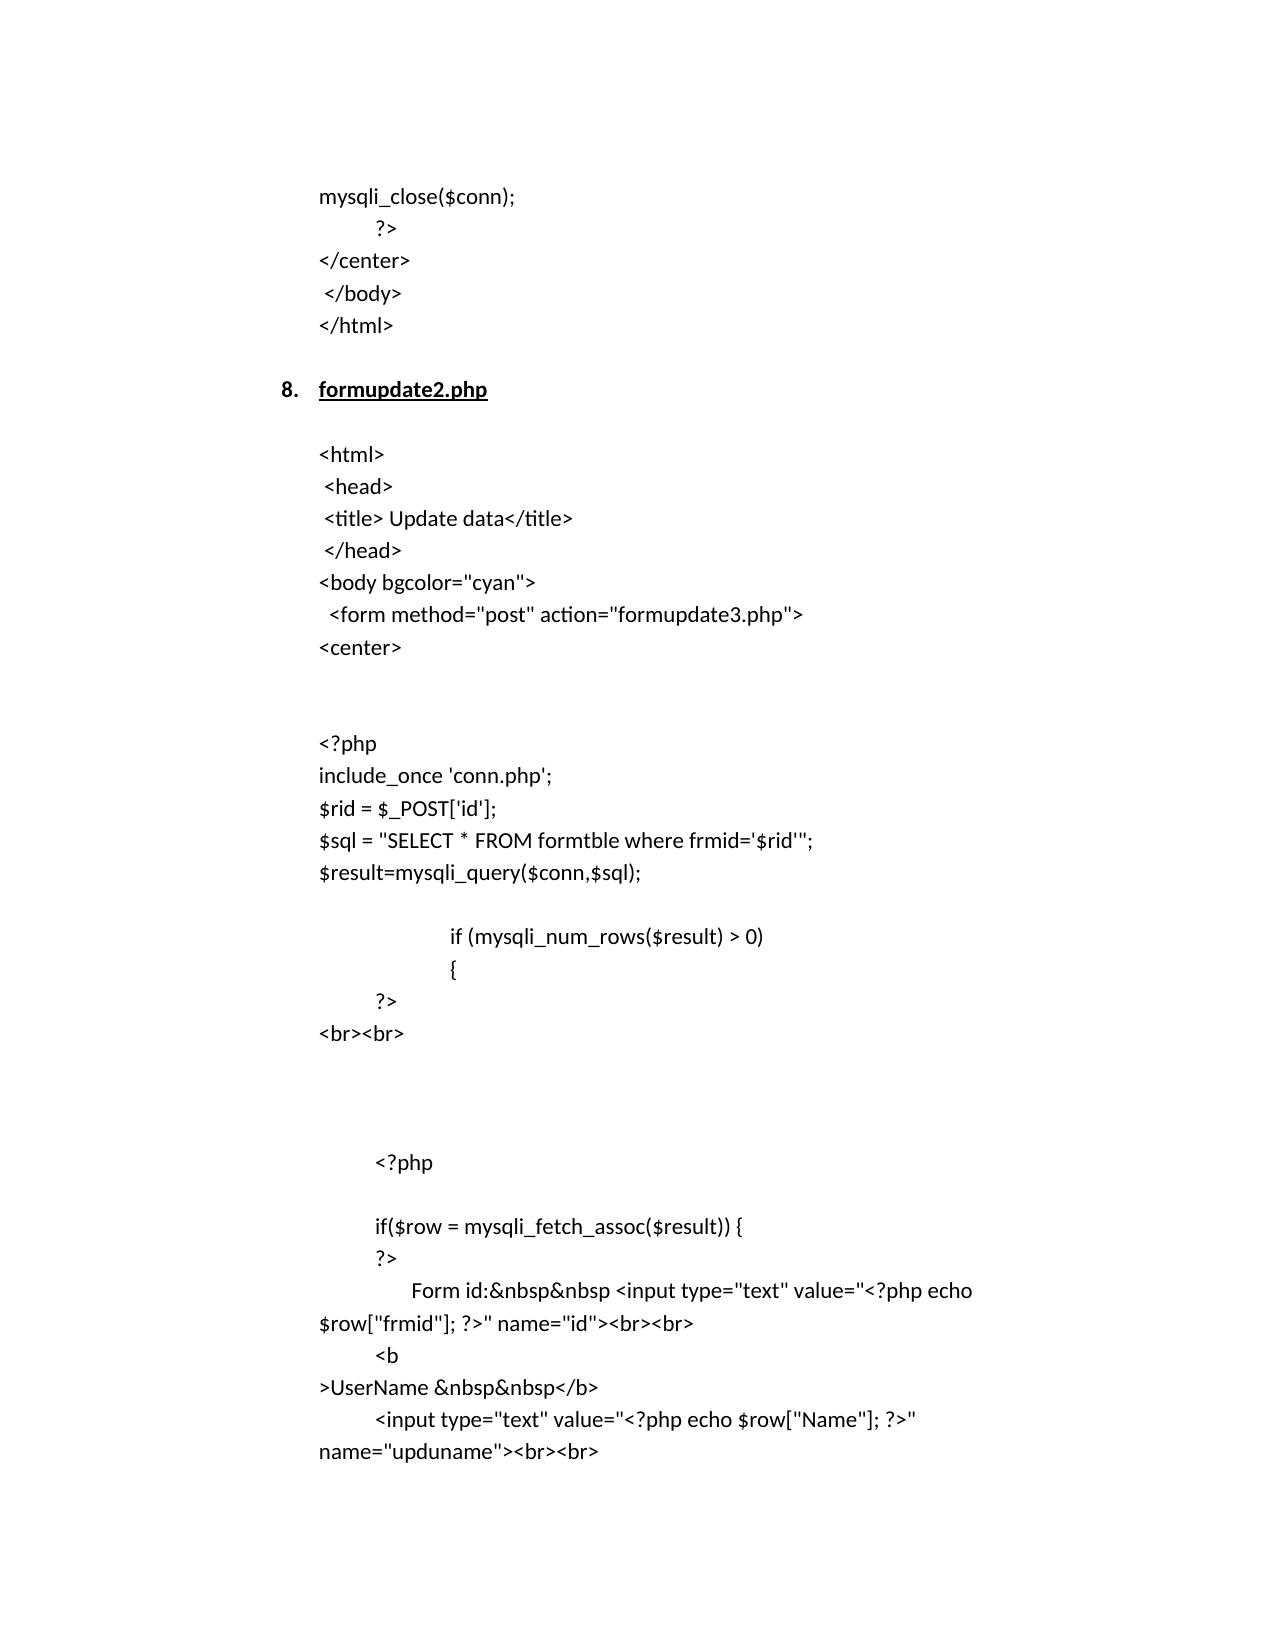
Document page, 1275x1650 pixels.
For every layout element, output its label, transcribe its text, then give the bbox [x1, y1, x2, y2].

text Form id:&nbsp&nbsp <input type="text" value="<?php echo $row["frmid"]; ?>" name="id"><br><br> [319, 1277, 1125, 1337]
list formupdate2.php [281, 375, 1125, 403]
text </html> [319, 311, 1125, 339]
text $result=mysqli_query($conn,$sql); [319, 858, 1125, 886]
text <br><br> [319, 1019, 1125, 1047]
text <html> [319, 440, 1125, 468]
text ?> [319, 987, 1125, 1015]
text include_once 'conn.php'; [319, 762, 1125, 789]
text <?php [319, 729, 1125, 757]
text <head> [319, 472, 1125, 500]
text </center> [319, 247, 1125, 274]
text if($row = mysqli_fetch_assoc($result)) { [319, 1212, 1125, 1240]
text <input type="text" value="<?php echo $row["Name"]; ?>" name="upduname"><br><br> [319, 1405, 1125, 1466]
text </body> [319, 279, 1125, 307]
text $rid = $_POST['id']; [319, 794, 1125, 822]
text <center> [319, 633, 1125, 661]
text <form method="post" action="formupdate3.php"> [319, 601, 1125, 629]
text { [319, 955, 1125, 983]
text <body bgcolor="cyan"> [319, 568, 1125, 596]
text <?php [319, 1148, 1125, 1176]
text mysqli_close($conn); [319, 182, 1125, 210]
text ?> [319, 214, 1125, 242]
text </head> [319, 536, 1125, 564]
text <title> Update data</title> [319, 504, 1125, 532]
text $sql = "SELECT * FROM formtble where frmid='$rid'"; [319, 826, 1125, 854]
text ?> [319, 1244, 1125, 1272]
text <b [319, 1341, 1125, 1369]
text if (mysqli_num_rows($result) > 0) [319, 922, 1125, 951]
text >UserName &nbsp&nbsp</b> [319, 1373, 1125, 1401]
